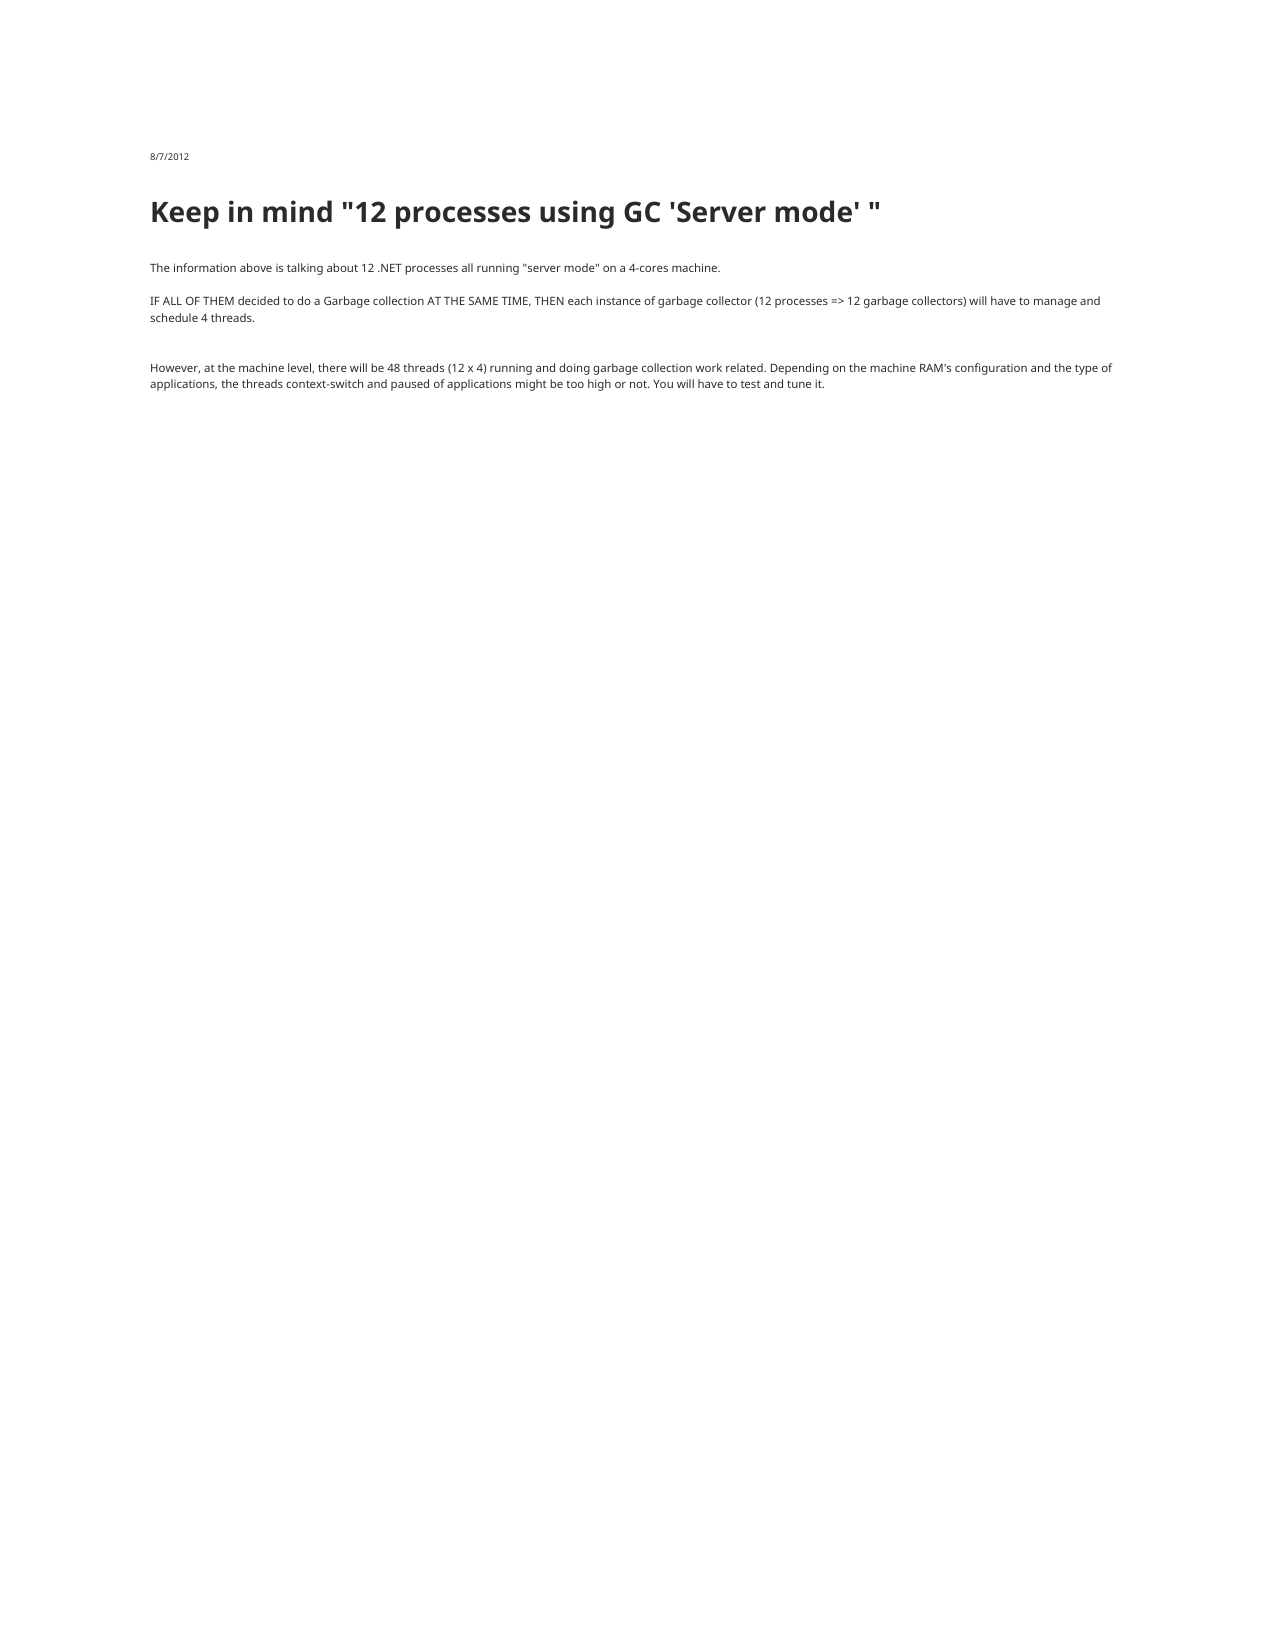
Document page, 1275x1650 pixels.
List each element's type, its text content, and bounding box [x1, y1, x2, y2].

text The information above is talking about 12 .NET processes all running "server mode" on a 4-cores machine. IF ALL OF THEM decided to do a Garbage collection AT THE SAME TIME, THEN each instance of garbage collector (12 processes => 12 garbage collectors) will have to manage and schedule 4 threads. However, at the machine level, there will be 48 threads (12 x 4) running and doing garbage collection work related. Depending on the machine RAM's configuration and the type of applications, the threads context-switch and paused of applications might be too high or not. You will have to test and tune it. [150, 259, 1125, 392]
text Keep in mind "12 processes using GC 'Server mode' " [150, 192, 1125, 230]
text 8/7/2012 [150, 150, 1125, 163]
